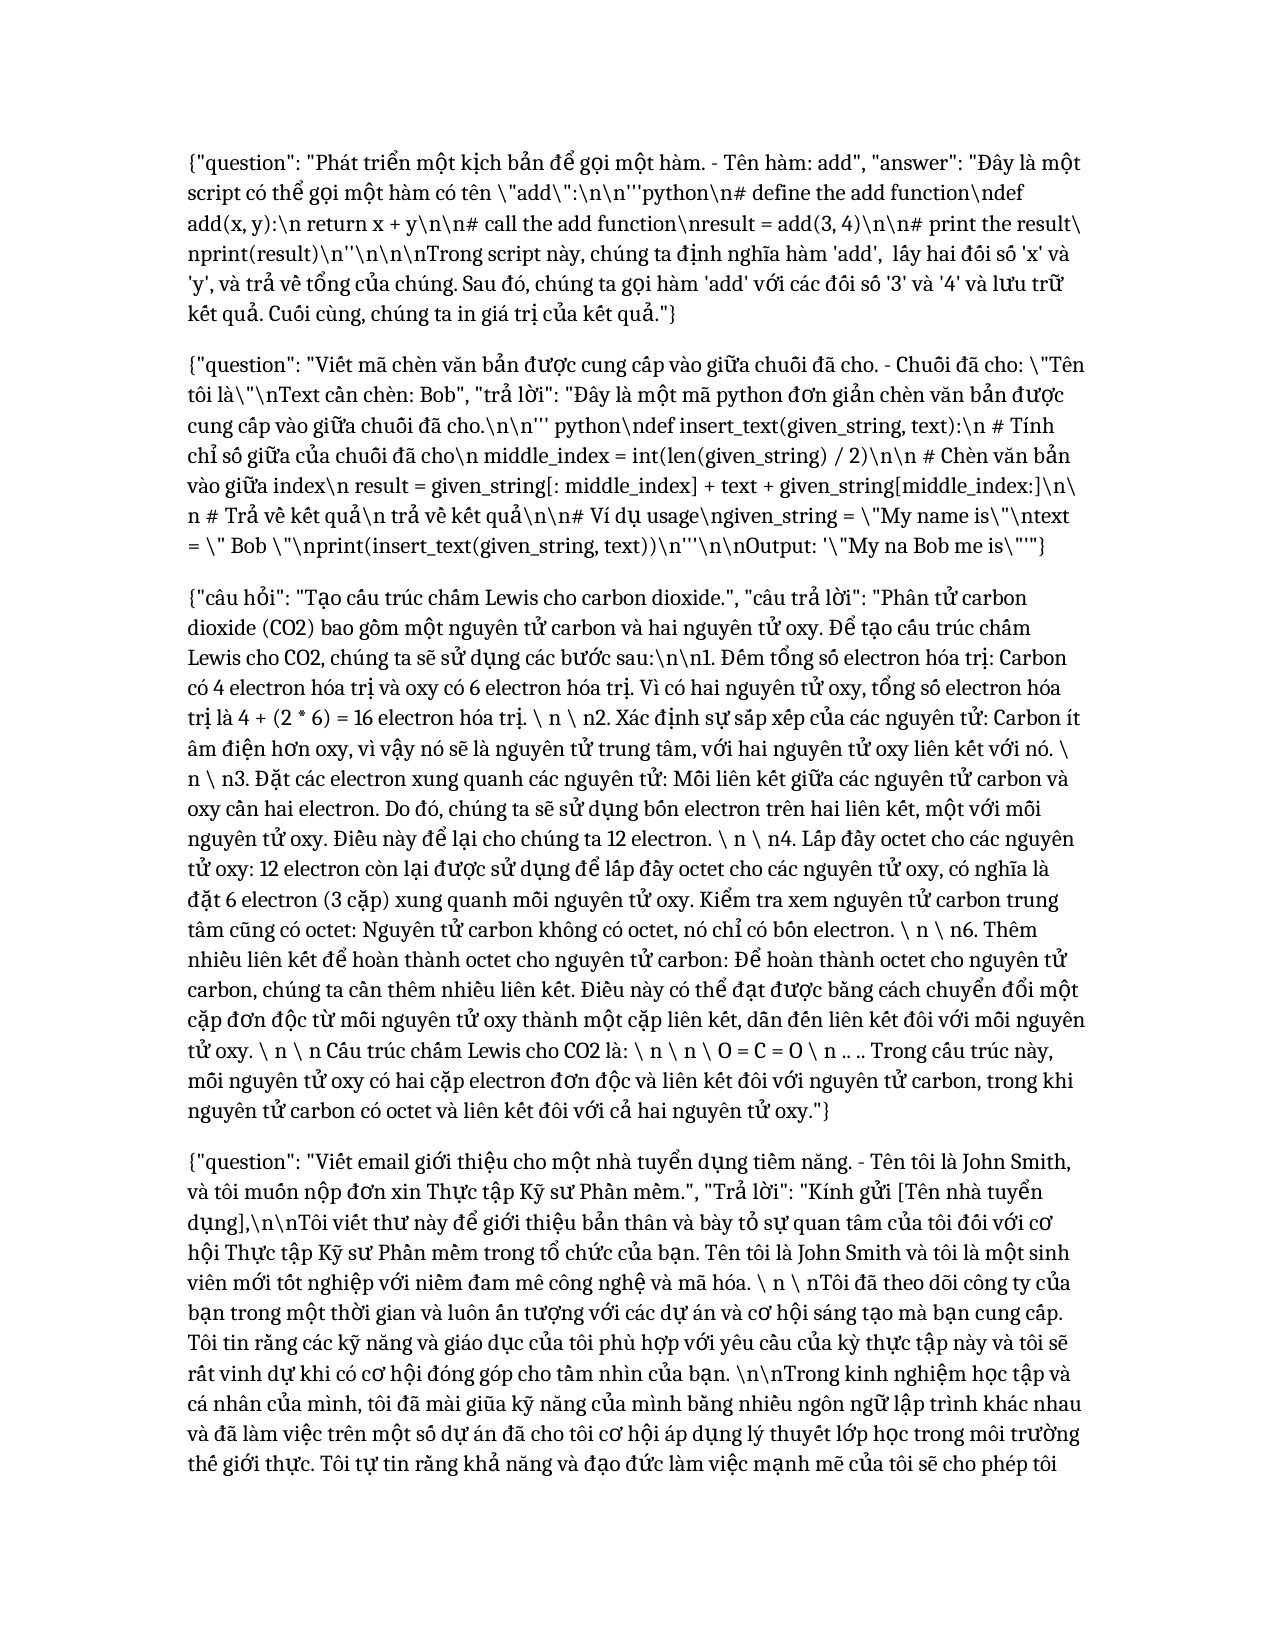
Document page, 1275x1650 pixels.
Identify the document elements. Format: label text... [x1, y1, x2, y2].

text {"question": "Phát triển một kịch bản để gọi một hàm. - Tên hàm: add", "answer": "Đây là một script có thể gọi một hàm có tên \"add\":\n\n'''python\n# define the add function\ndef add(x, y):\n return x + y\n\n# call the add function\nresult = add(3, 4)\n\n# print the result\nprint(result)\n''\n\n\nTrong script này, chúng ta định nghĩa hàm 'add', lấy hai đối số 'x' và 'y', và trả về tổng của chúng. Sau đó, chúng ta gọi hàm 'add' với các đối số '3' và '4' và lưu trữ kết quả. Cuối cùng, chúng ta in giá trị của kết quả."} [187, 150, 1087, 327]
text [187, 1149, 1087, 1477]
text {"question": "Viết mã chèn văn bản được cung cấp vào giữa chuỗi đã cho. - Chuỗi đã cho: \"Tên tôi là\"\nText cần chèn: Bob", "trả lời": "Đây là một mã python đơn giản chèn văn bản được cung cấp vào giữa chuỗi đã cho.\n\n''' python\ndef insert_text(given_string, text):\n # Tính chỉ số giữa của chuỗi đã cho\n middle_index = int(len(given_string) / 2)\n\n # Chèn văn bản vào giữa index\n result = given_string[: middle_index] + text + given_string[middle_index:]\n\n # Trả về kết quả\n trả về kết quả\n\n# Ví dụ usage\ngiven_string = \"My name is\"\ntext = \" Bob \"\nprint(insert_text(given_string, text))\n'''\n\nOutput: '\"My na Bob me is\"'"} [187, 352, 1087, 560]
text {"câu hỏi": "Tạo cấu trúc chấm Lewis cho carbon dioxide.", "câu trả lời": "Phân tử carbon dioxide (CO2) bao gồm một nguyên tử carbon và hai nguyên tử oxy. Để tạo cấu trúc chấm Lewis cho CO2, chúng ta sẽ sử dụng các bước sau:\n\n1. Đếm tổng số electron hóa trị: Carbon có 4 electron hóa trị và oxy có 6 electron hóa trị. Vì có hai nguyên tử oxy, tổng số electron hóa trị là 4 + (2 * 6) = 16 electron hóa trị. \ n \ n2. Xác định sự sắp xếp của các nguyên tử: Carbon ít âm điện hơn oxy, vì vậy nó sẽ là nguyên tử trung tâm, với hai nguyên tử oxy liên kết với nó. \ n \ n3. Đặt các electron xung quanh các nguyên tử: Mỗi liên kết giữa các nguyên tử carbon và oxy cần hai electron. Do đó, chúng ta sẽ sử dụng bốn electron trên hai liên kết, một với mỗi nguyên tử oxy. Điều này để lại cho chúng ta 12 electron. \ n \ n4. Lấp đầy octet cho các nguyên tử oxy: 12 electron còn lại được sử dụng để lấp đầy octet cho các nguyên tử oxy, có nghĩa là đặt 6 electron (3 cặp) xung quanh mỗi nguyên tử oxy. Kiểm tra xem nguyên tử carbon trung tâm cũng có octet: Nguyên tử carbon không có octet, nó chỉ có bốn electron. \ n \ n6. Thêm nhiều liên kết để hoàn thành octet cho nguyên tử carbon: Để hoàn thành octet cho nguyên tử carbon, chúng ta cần thêm nhiều liên kết. Điều này có thể đạt được bằng cách chuyển đổi một cặp đơn độc từ mỗi nguyên tử oxy thành một cặp liên kết, dẫn đến liên kết đôi với mỗi nguyên tử oxy. \ n \ n Cấu trúc chấm Lewis cho CO2 là: \ n \ n \ O = C = O \ n .. .. Trong cấu trúc này, mỗi nguyên tử oxy có hai cặp electron đơn độc và liên kết đôi với nguyên tử carbon, trong khi nguyên tử carbon có octet và liên kết đôi với cả hai nguyên tử oxy."} [187, 584, 1087, 1124]
